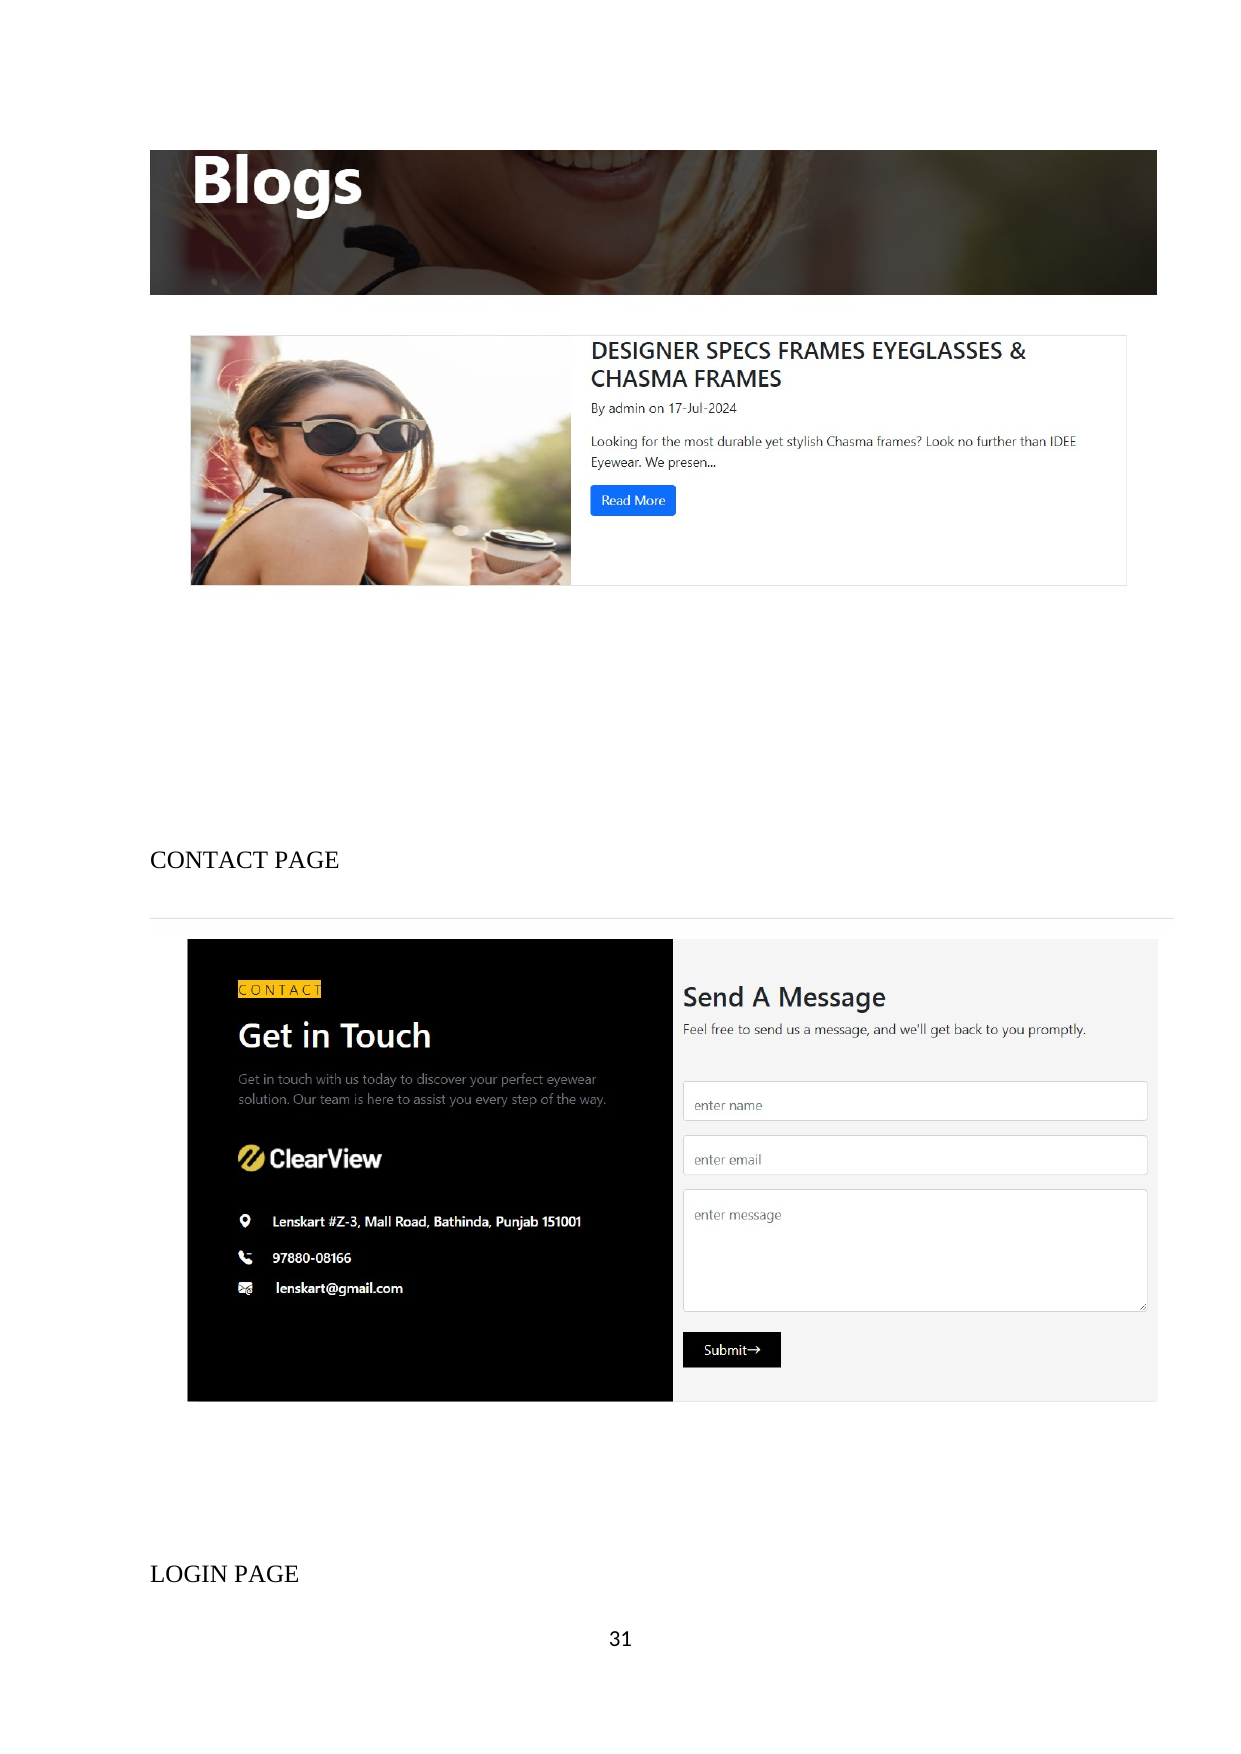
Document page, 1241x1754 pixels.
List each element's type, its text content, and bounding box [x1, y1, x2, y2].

picture [150, 150, 1157, 619]
text CONTACT PAGE [150, 845, 1090, 874]
text LOGIN PAGE [150, 1559, 1090, 1588]
picture [150, 917, 1175, 1402]
